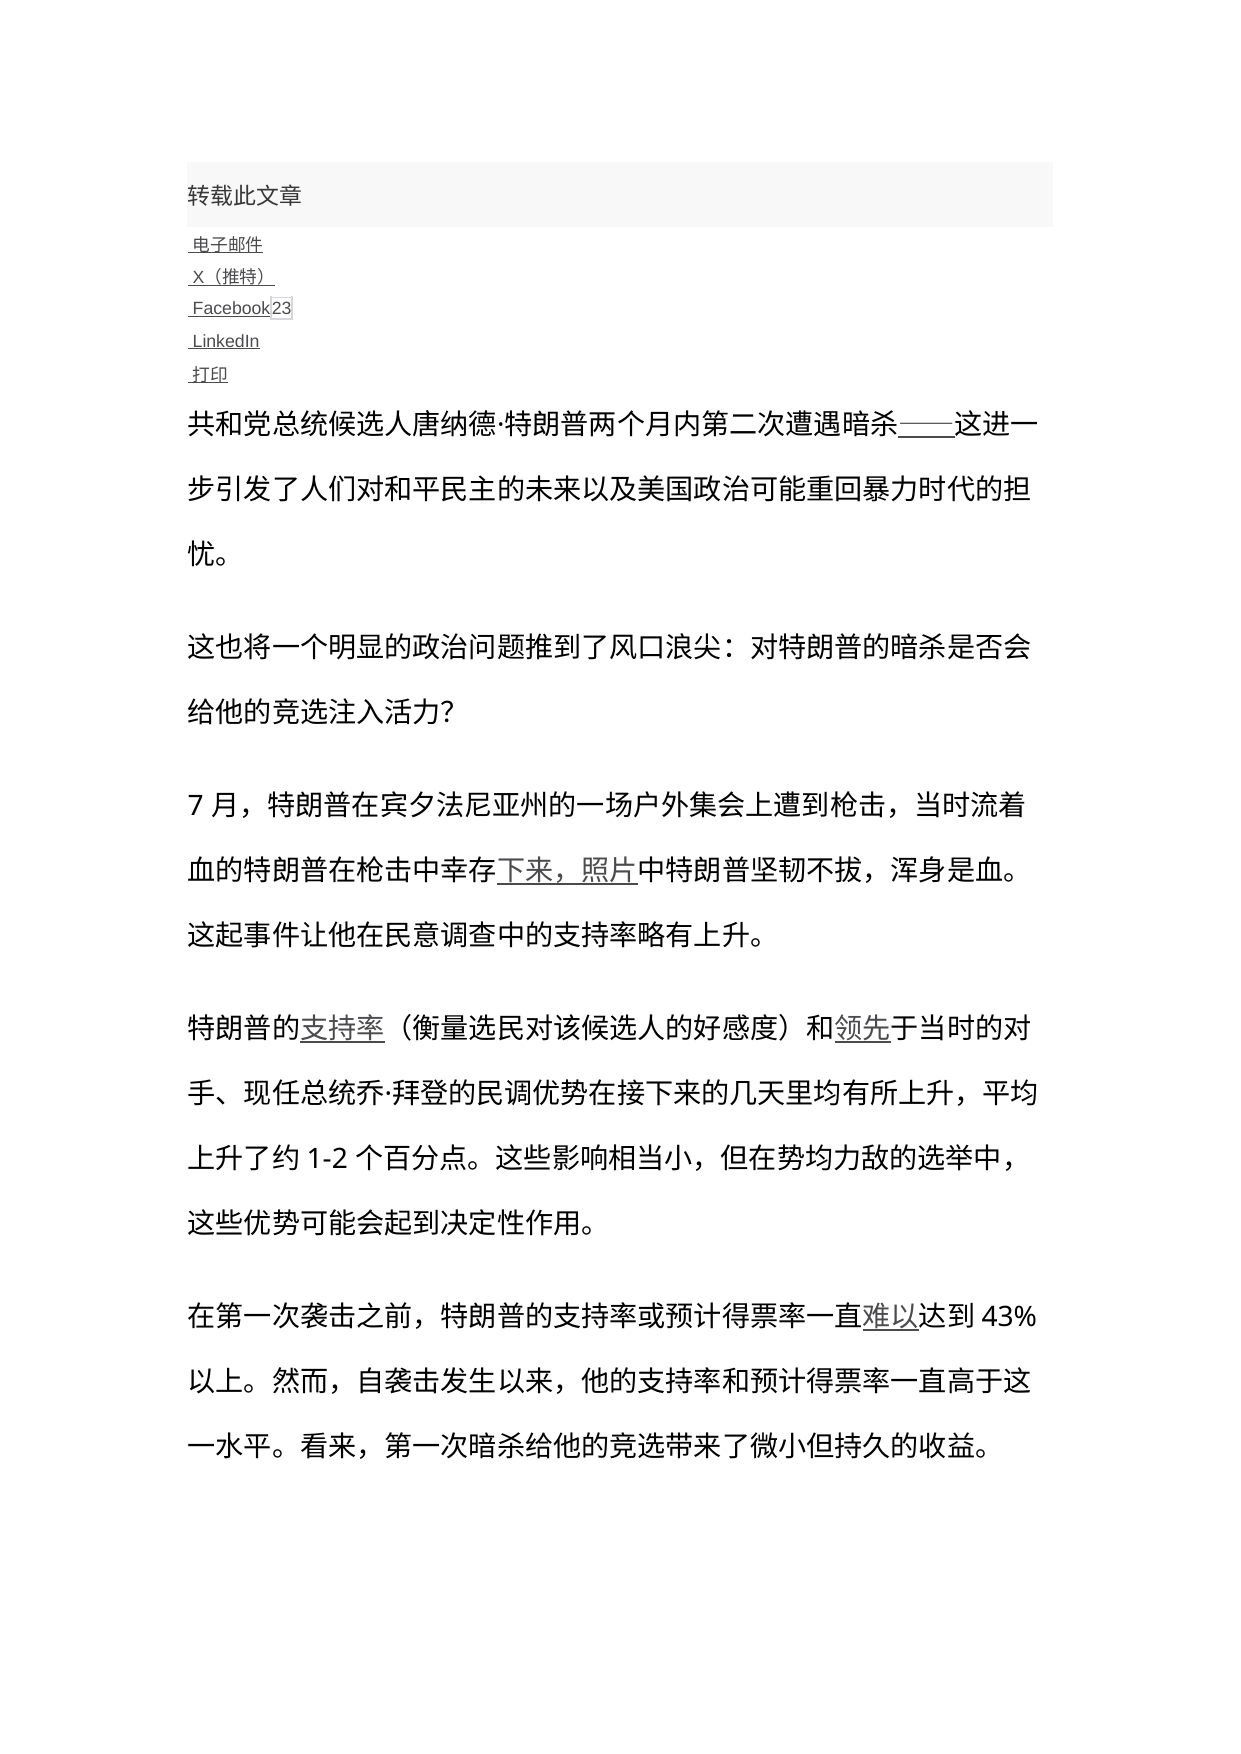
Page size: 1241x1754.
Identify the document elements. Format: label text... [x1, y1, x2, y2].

text 电子邮件 [187, 227, 1053, 259]
text 共和党总统候选人唐纳德·特朗普两个月内第二次遭遇暗杀——这进一步引发了人们对和平民主的未来以及美国政治可能重回暴力时代的担忧。 [187, 389, 1053, 584]
text 这也将一个明显的政治问题推到了风口浪尖：对特朗普的暗杀是否会给他的竞选注入活力？ [187, 613, 1053, 743]
text 转载此文章 [187, 162, 1053, 227]
text 打印 [187, 357, 1053, 389]
text LinkedIn [187, 324, 1053, 357]
text X（推特） [187, 259, 1053, 292]
text Facebook23 [187, 292, 1053, 324]
text 特朗普的支持率（衡量选民对该候选人的好感度）和领先于当时的对手、现任总统乔·拜登的民调优势在接下来的几天里均有所上升，平均上升了约 1-2 个百分点。这些影响相当小，但在势均力敌的选举中，这些优势可能会起到决定性作用。 [187, 994, 1053, 1254]
text 在第一次袭击之前，特朗普的支持率或预计得票率一直难以达到 43% 以上。然而，自袭击发生以来，他的支持率和预计得票率一直高于这一水平。看来，第一次暗杀给他的竞选带来了微小但持久的收益。 [187, 1282, 1053, 1477]
text 7 月，特朗普在宾夕法尼亚州的一场户外集会上遭到枪击，当时流着血的特朗普在枪击中幸存下来，照片中特朗普坚韧不拔，浑身是血。这起事件让他在民意调查中的支持率略有上升。 [187, 771, 1053, 966]
